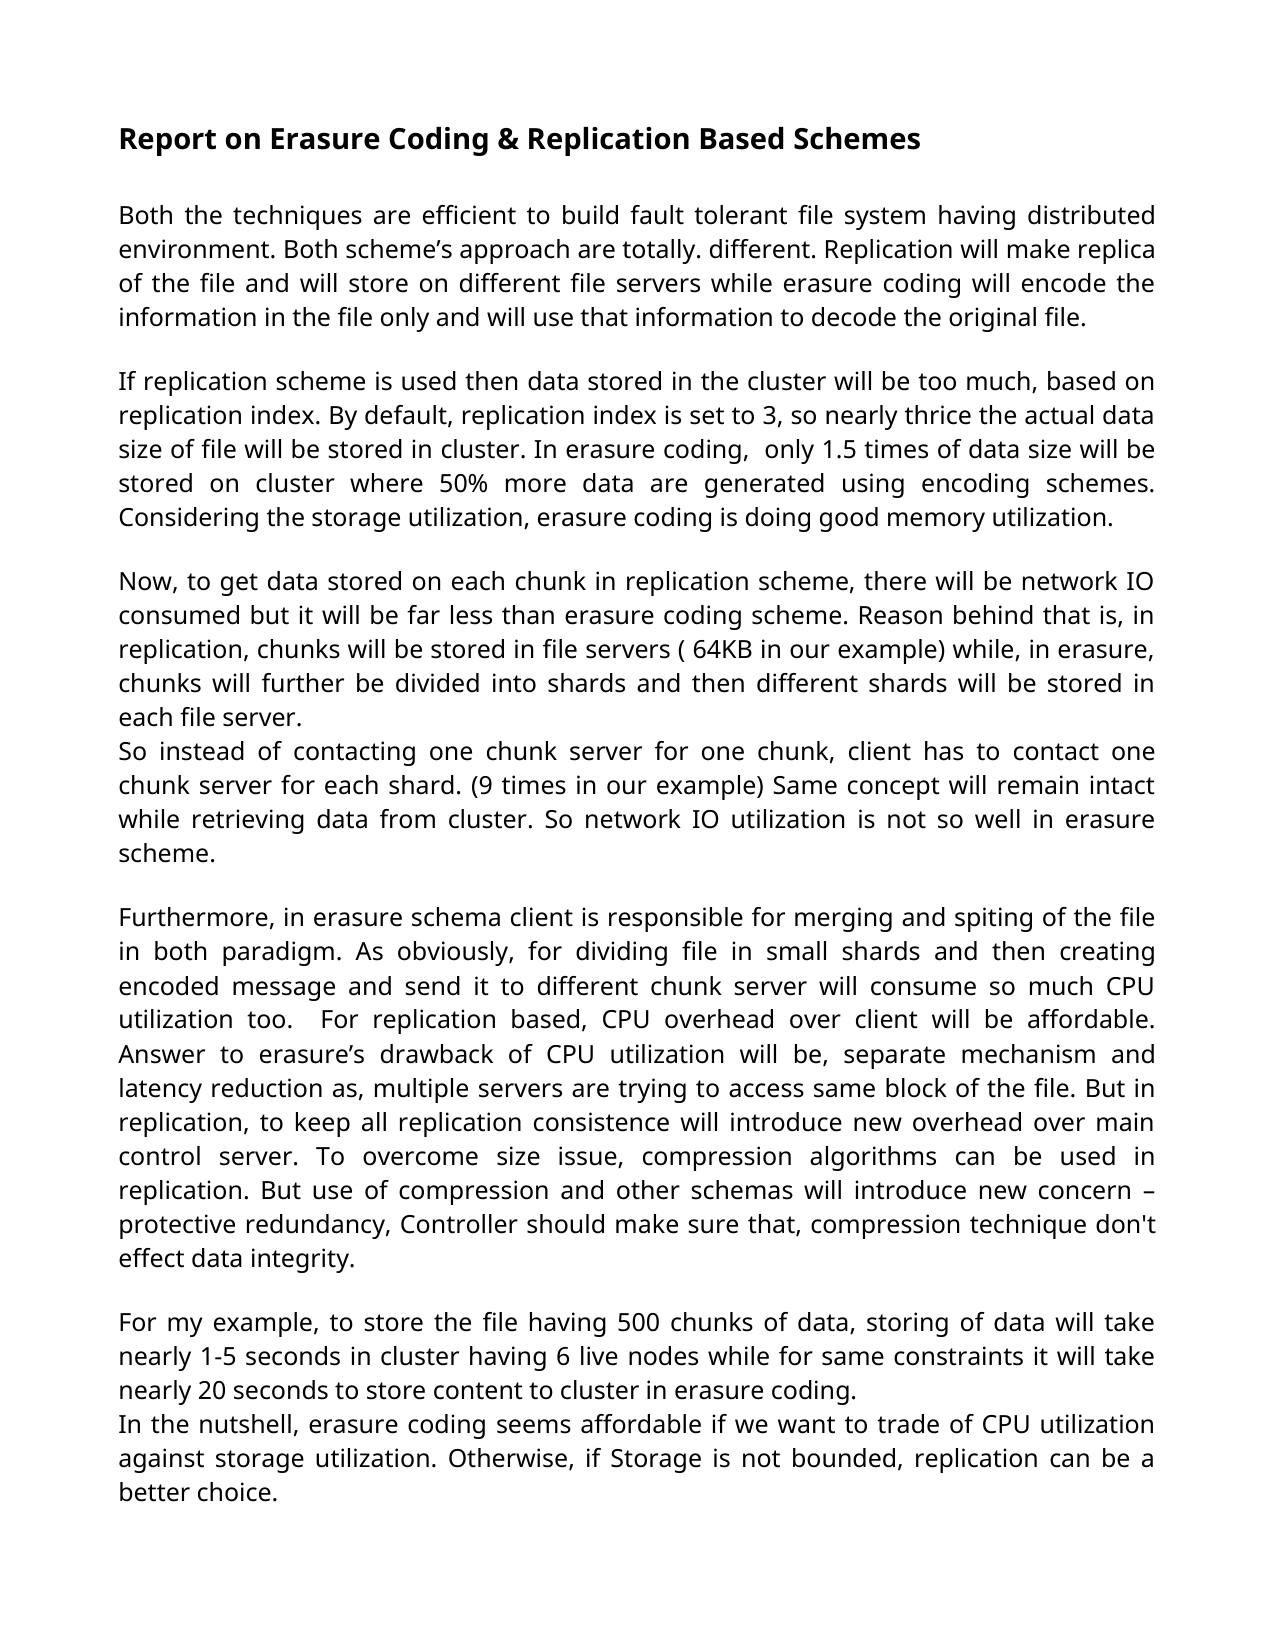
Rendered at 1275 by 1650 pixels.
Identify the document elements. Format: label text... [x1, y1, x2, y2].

text Now, to get data stored on each chunk in replication scheme, there will be network IO consumed but it will be far less than erasure coding scheme. Reason behind that is, in replication, chunks will be stored in file servers ( 64KB in our example) while, in erasure, chunks will further be divided into shards and then different shards will be stored in each file server. [118, 564, 1157, 734]
text Furthermore, in erasure schema client is responsible for merging and spiting of the file in both paradigm. As obviously, for dividing file in small shards and then creating encoded message and send it to different chunk server will consume so much CPU utilization too. For replication based, CPU overhead over client will be affordable. Answer to erasure’s drawback of CPU utilization will be, separate mechanism and latency reduction as, multiple servers are trying to access same block of the file. But in replication, to keep all replication consistence will introduce new overhead over main control server. To overcome size issue, compression algorithms can be used in replication. But use of compression and other schemas will introduce new concern – protective redundancy, Controller should make sure that, compression technique don't effect data integrity. [118, 900, 1157, 1275]
text If replication scheme is used then data stored in the cluster will be too much, based on replication index. By default, replication index is set to 3, so nearly thrice the actual data size of file will be stored in cluster. In erasure coding, only 1.5 times of data size will be stored on cluster where 50% more data are generated using encoding schemes. Considering the storage utilization, erasure coding is doing good memory utilization. [118, 363, 1157, 534]
text Report on Erasure Coding & Replication Based Schemes [118, 118, 1157, 158]
text Both the techniques are efficient to build fault tolerant file system having distributed environment. Both scheme’s approach are totally. different. Replication will make replica of the file and will store on different file servers while erasure coding will encode the information in the file only and will use that information to decode the original file. [118, 197, 1157, 334]
text So instead of contacting one chunk server for one chunk, client has to contact one chunk server for each shard. (9 times in our example) Same concept will remain intact while retrieving data from cluster. So network IO utilization is not so well in erasure scheme. [118, 734, 1157, 870]
text For my example, to store the file having 500 chunks of data, storing of data will take nearly 1-5 seconds in cluster having 6 live nodes while for same constraints it will take nearly 20 seconds to store content to cluster in erasure coding. [118, 1304, 1157, 1407]
text In the nutshell, erasure coding seems affordable if we want to trade of CPU utilization against storage utilization. Otherwise, if Storage is not bounded, replication can be a better choice. [118, 1407, 1157, 1509]
